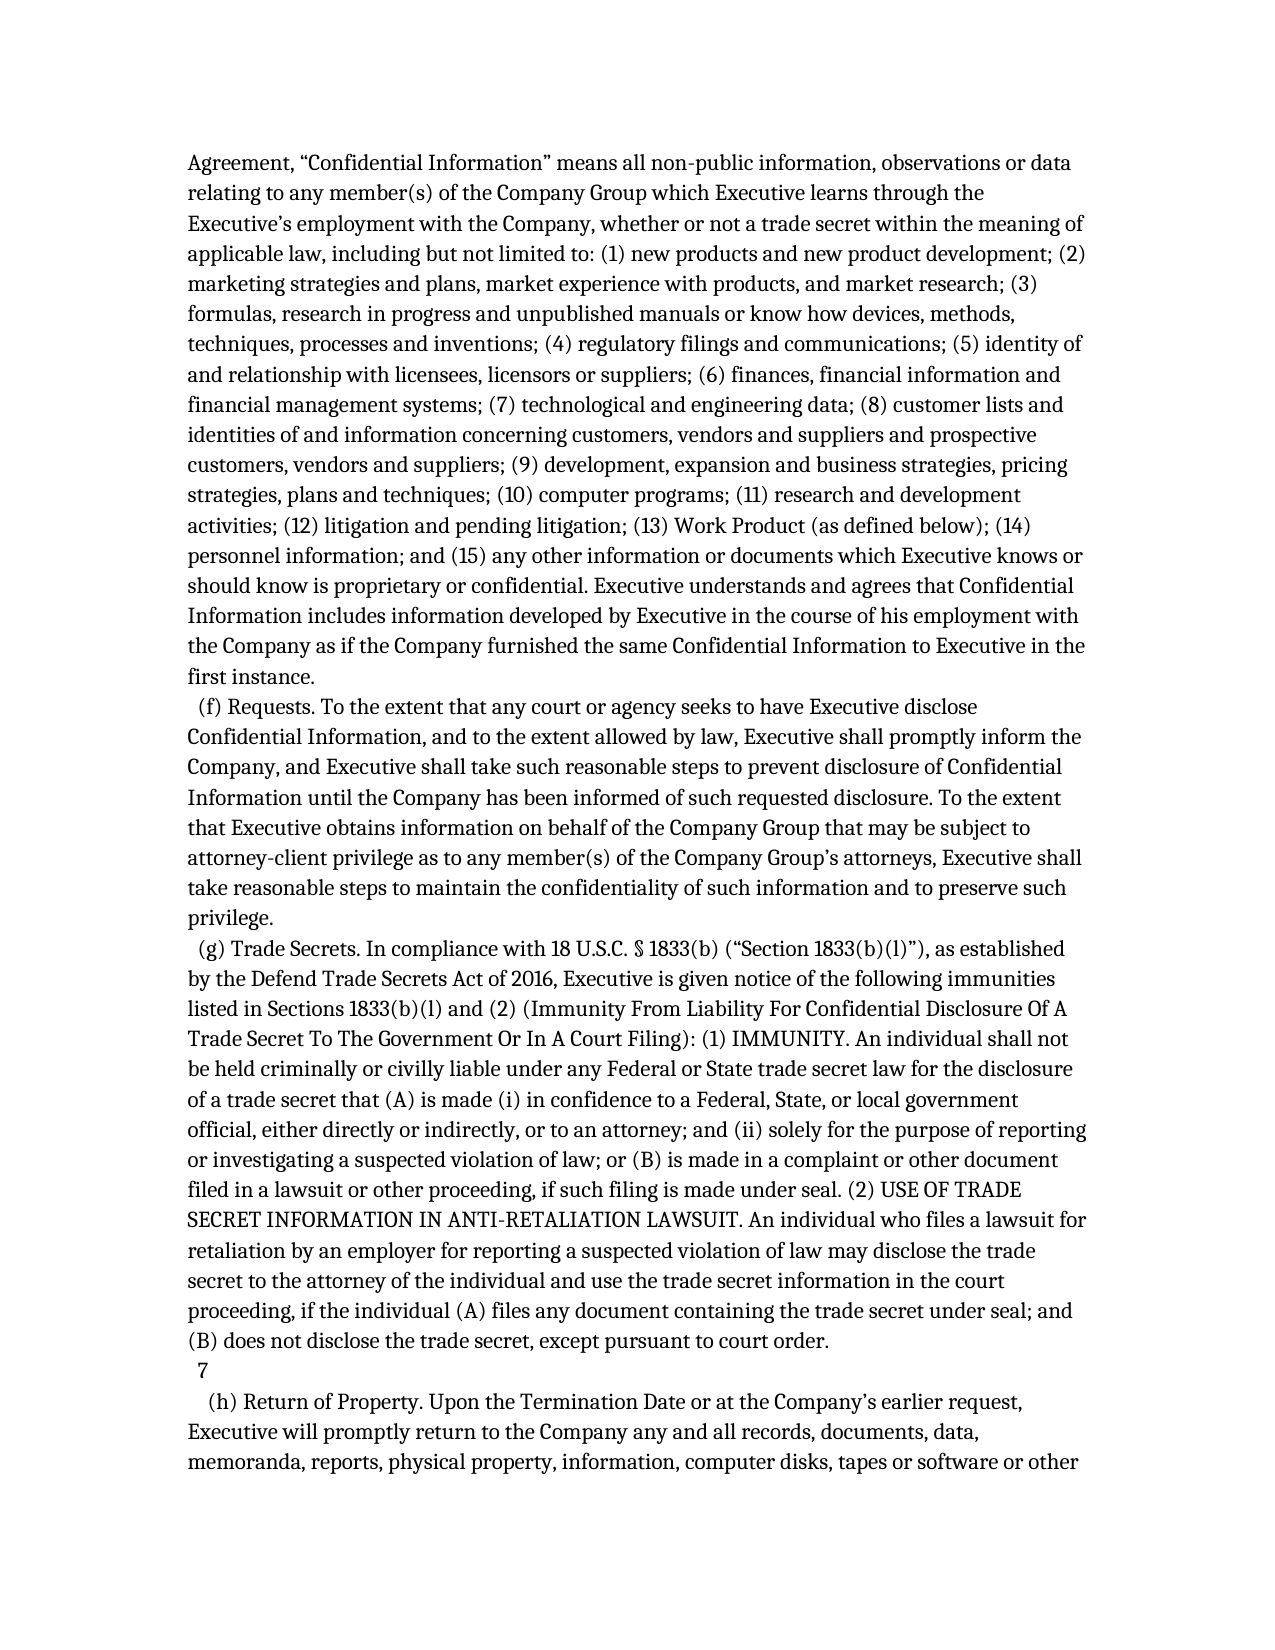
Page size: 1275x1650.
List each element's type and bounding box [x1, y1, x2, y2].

text [187, 150, 1087, 1475]
